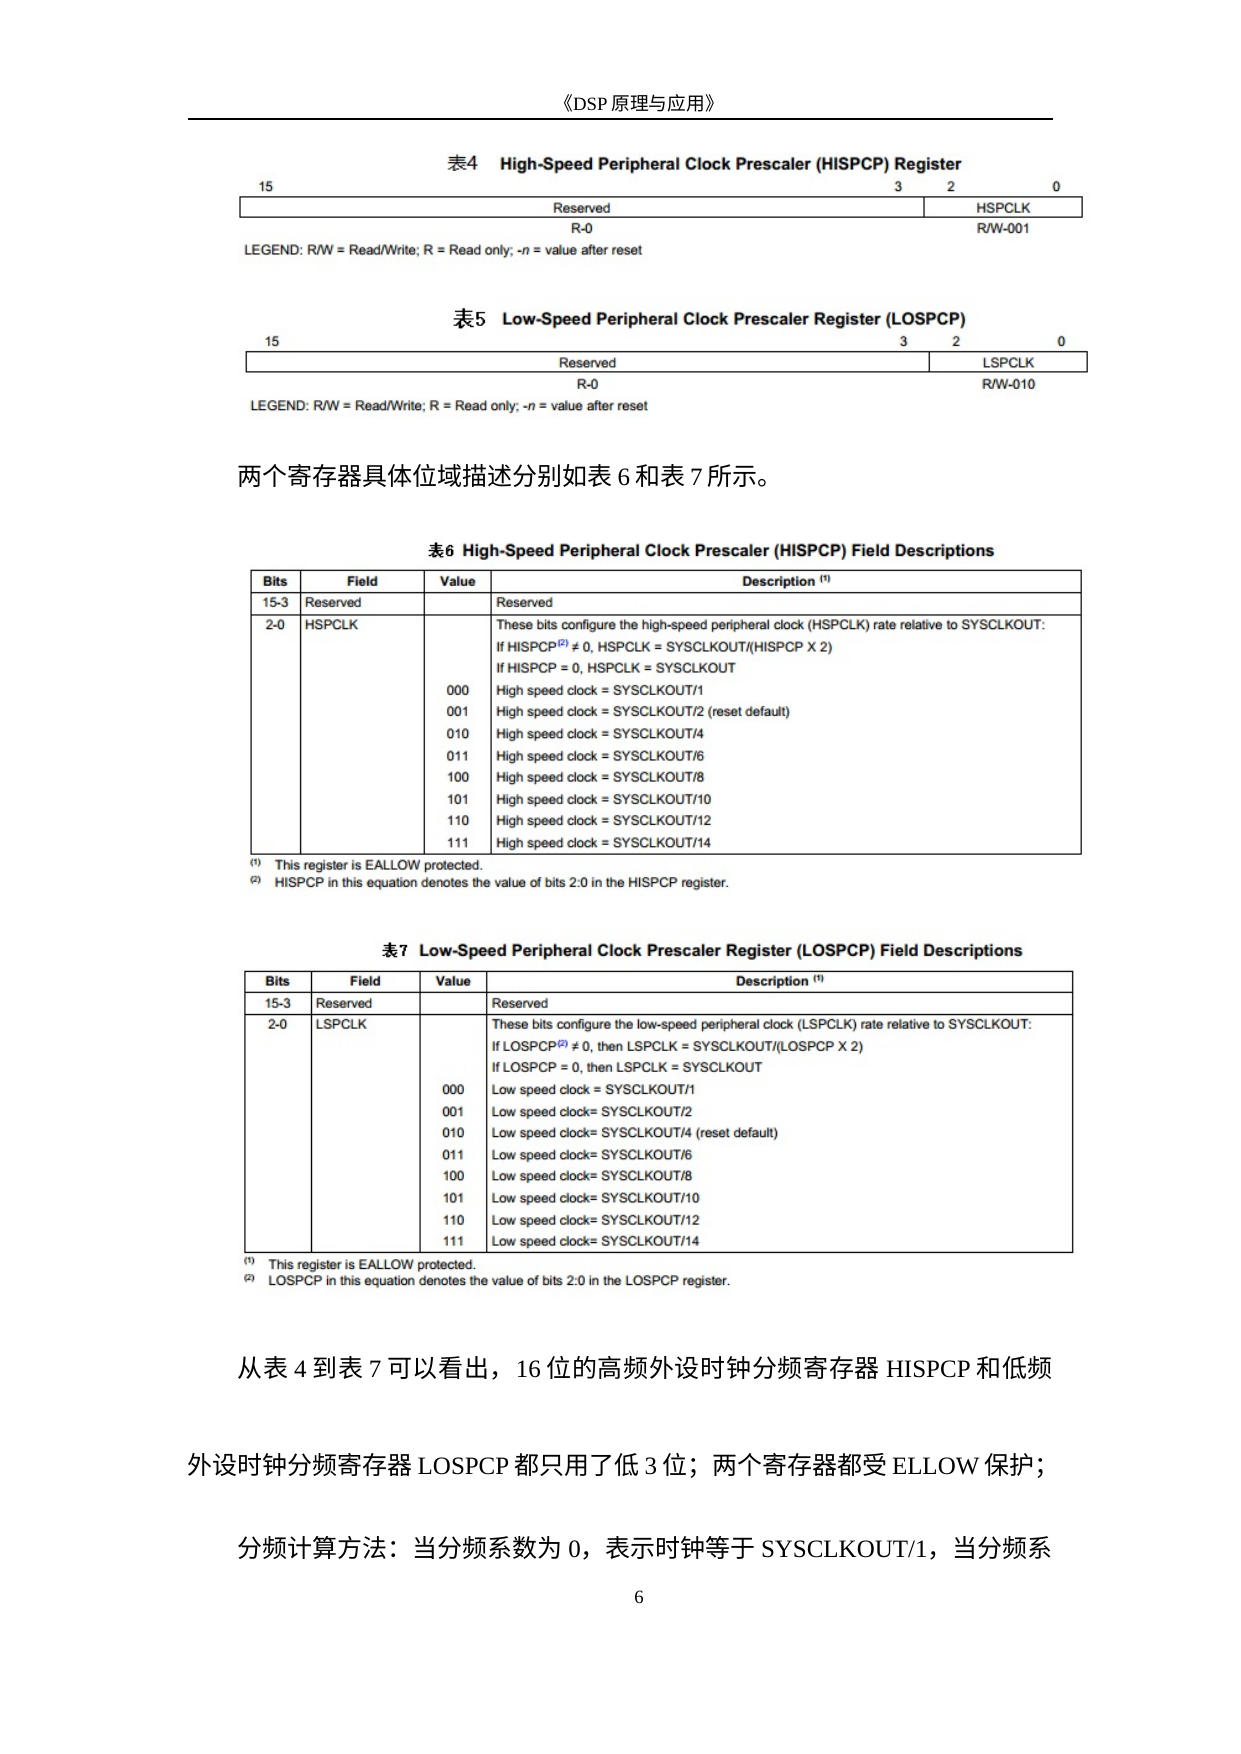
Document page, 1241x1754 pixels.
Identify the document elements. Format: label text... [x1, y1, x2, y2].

picture [237, 525, 1103, 897]
picture [237, 297, 1103, 423]
text 两个寄存器具体位域描述分别如表6和表7所示。 [187, 442, 1053, 507]
picture [237, 153, 1103, 275]
picture [237, 929, 1103, 1300]
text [187, 1514, 1053, 1579]
text 从表4到表7可以看出，16位的高频外设时钟分频寄存器HISPCP和低频外设时钟分频寄存器LOSPCP都只用了低3位；两个寄存器都受ELLOW保护； [187, 1334, 1053, 1496]
